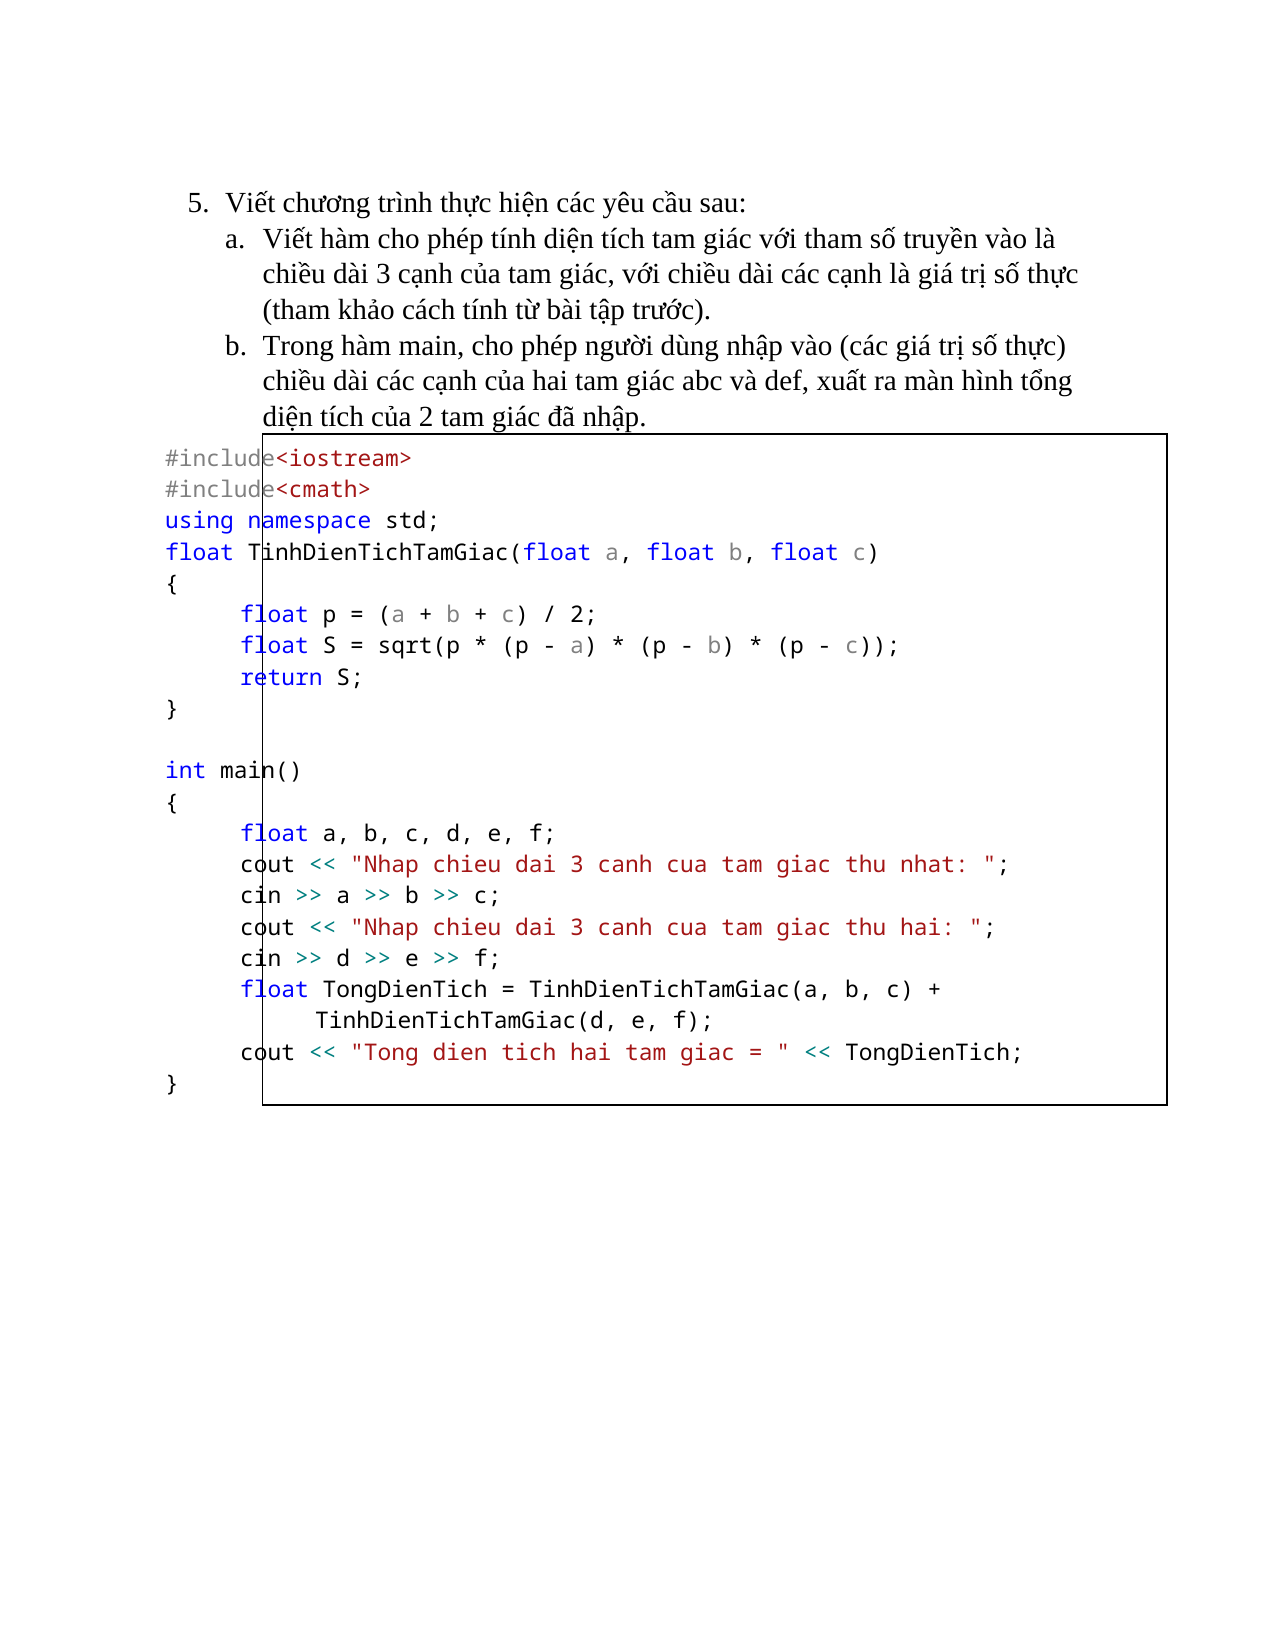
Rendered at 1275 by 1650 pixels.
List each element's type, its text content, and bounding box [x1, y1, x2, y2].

list Viết chương trình thực hiện các yêu cầu sau: [187, 186, 1125, 219]
list Trong hàm main, cho phép người dùng nhập vào (các giá trị số thực) chiều dài các cạnh của hai tam giác abc và def, xuất ra màn hình tổng diện tích của 2 tam giác đã nhập. [225, 328, 1125, 432]
list Viết hàm cho phép tính diện tích tam giác với tham số truyền vào là chiều dài 3 cạnh của tam giác, với chiều dài các cạnh là giá trị số thực (tham khảo cách tính từ bài tập trước). [225, 221, 1125, 326]
